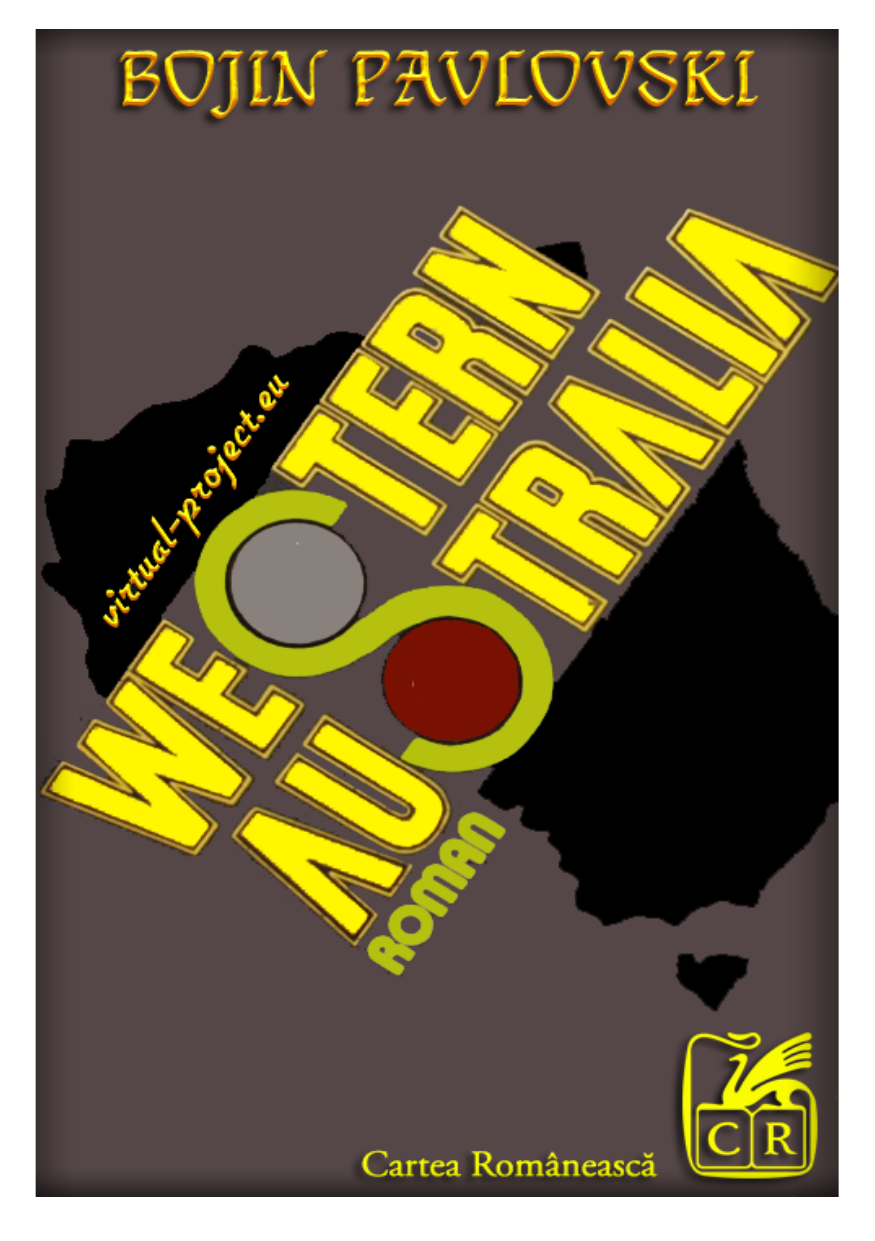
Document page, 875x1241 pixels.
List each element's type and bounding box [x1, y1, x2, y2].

picture [35, 29, 839, 1197]
